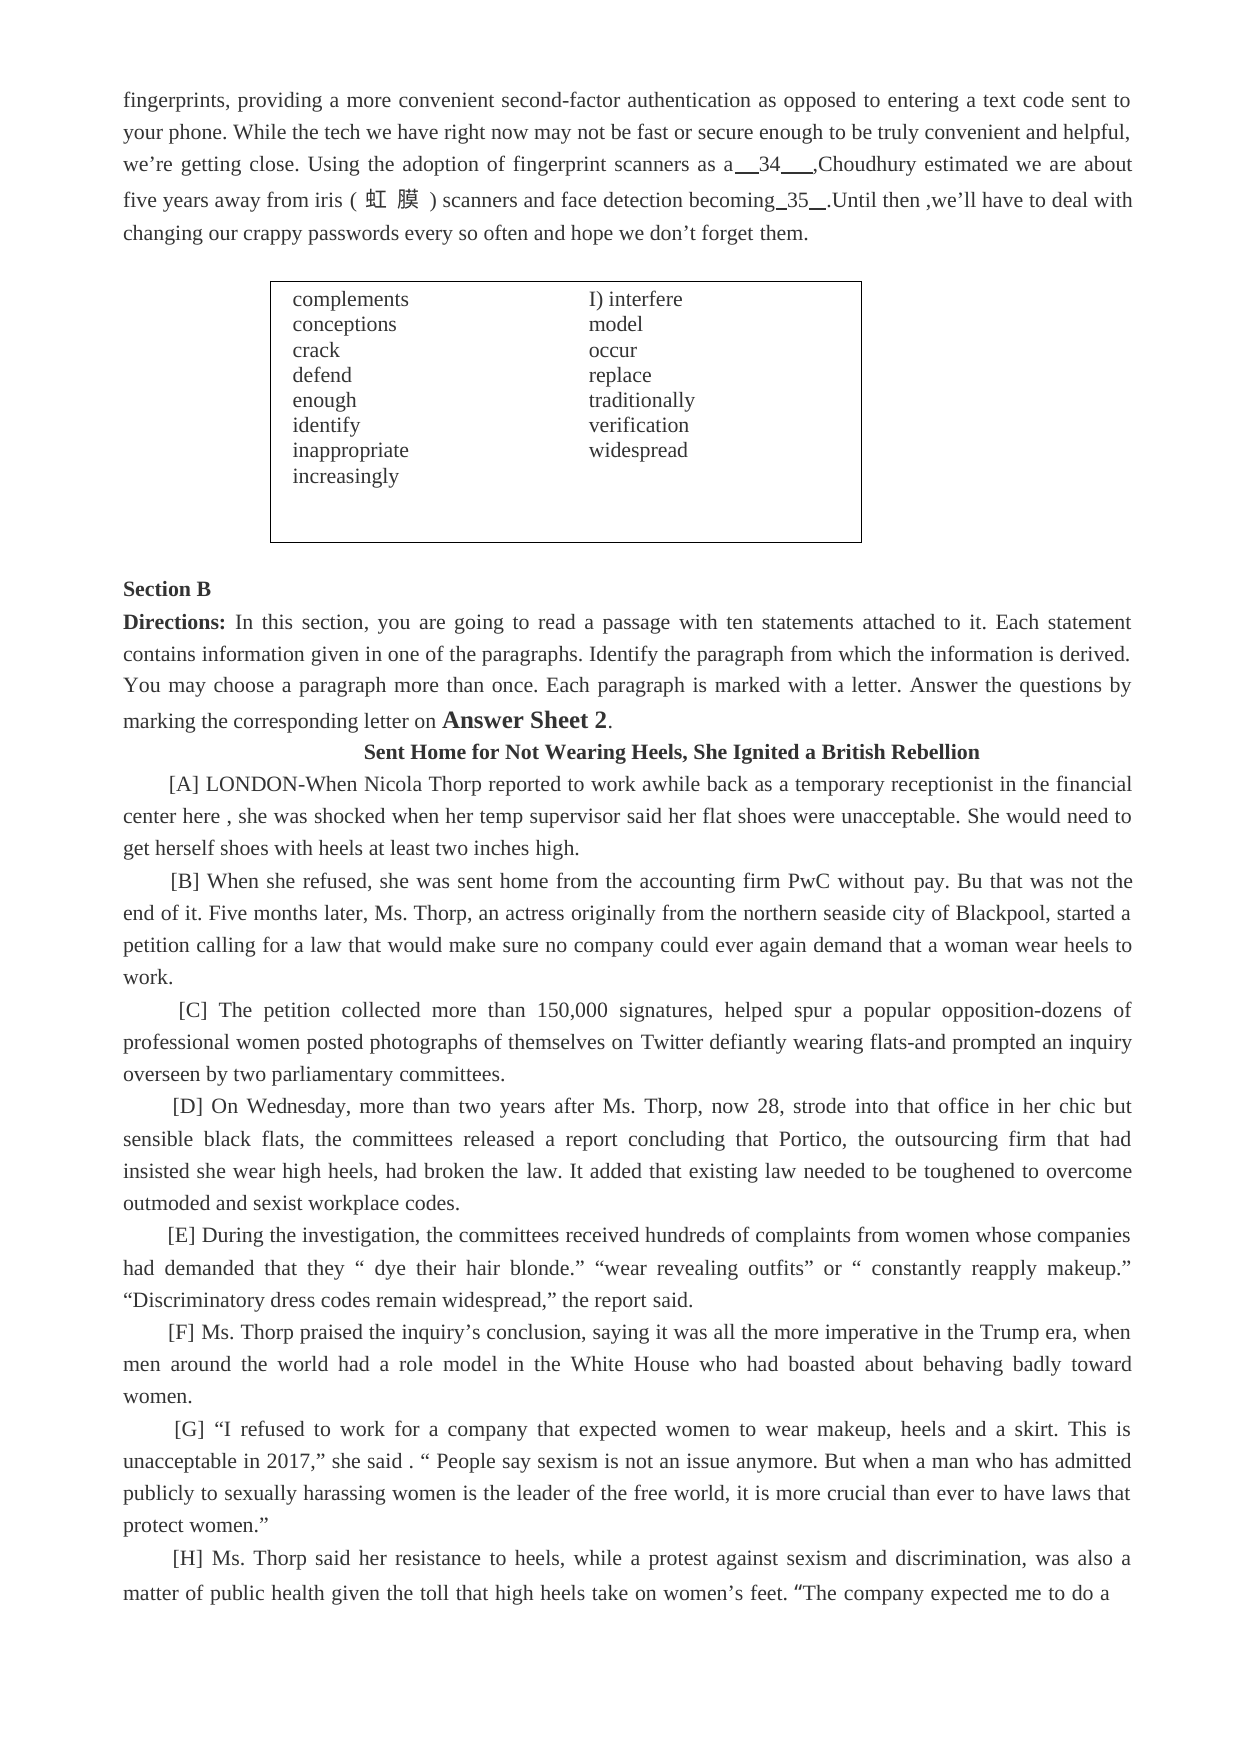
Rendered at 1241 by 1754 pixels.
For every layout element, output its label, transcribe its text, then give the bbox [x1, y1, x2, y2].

subtitle Section B [123, 576, 1153, 601]
subtitle Sent Home for Not Wearing Heels, She Ignited a British Rebellion [363, 741, 1153, 764]
list “I refused to work for a company that expected women to wear makeup, heels and a skirt. This is unacceptable in 2017,” she said . “ People say sexism is not an issue anymore. But when a man who has admitted publicly to sexually harassing women is the leader of the free world, it is more crucial than ever to have laws that protect women.” [123, 1416, 1133, 1538]
list LONDON-When Nicola Thorp reported to work awhile back as a temporary receptionist in the financial center here , she was shocked when her temp supervisor said her flat shoes were unacceptable. She would need to get herself shoes with heels at least two inches high. [123, 771, 1133, 861]
list On Wednesday, more than two years after Ms. Thorp, now 28, strode into that office in her chic but sensible black flats, the committees released a report concluding that Portico, the outsourcing firm that had insisted she wear high heels, had broken the law. It added that existing law needed to be toughened to overcome outmoded and sexist workplace codes. [123, 1093, 1133, 1215]
list During the investigation, the committees received hundreds of complaints from women whose companies had demanded that they “ dye their hair blonde.” “wear revealing outfits” or “ constantly reapply makeup.” “Discriminatory dress codes remain widespread,” the report said. [123, 1222, 1133, 1312]
list When she refused, she was sent home from the accounting firm PwC without pay. Bu that was not the end of it. Five months later, Ms. Thorp, an actress originally from the northern seaside city of Blackpool, started a petition calling for a law that would make sure no company could ever again demand that a woman wear heels to work. [123, 868, 1134, 989]
list Ms. Thorp said her resistance to heels, while a protest against sexism and discrimination, was also a matter of public health given the toll that high heels take on women’s feet. “The company expected me to do a [123, 1545, 1133, 1606]
list The petition collected more than 150,000 signatures, helped spur a popular opposition-dozens of professional women posted photographs of themselves on Twitter defiantly wearing flats-and prompted an inquiry overseen by two parliamentary committees. [123, 997, 1133, 1086]
text Directions: In this section, you are going to read a passage with ten statements attached to it. Each statement contains information given in one of the paragraphs. Identify the paragraph from which the information is derived. You may choose a paragraph more than once. Each paragraph is marked with a letter. Answer the questions by marking the corresponding letter on Answer Sheet 2. [123, 609, 1133, 733]
list Ms. Thorp praised the inquiry’s conclusion, saying it was all the more imperative in the Trump era, when men around the world had a role model in the White House who had boasted about behaving badly toward women. [123, 1319, 1133, 1409]
text fingerprints, providing a more convenient second-factor authentication as opposed to entering a text code sent to your phone. While the tech we have right now may not be fast or secure enough to be truly convenient and helpful, we’re getting close. Using the adoption of fingerprint scanners as a 34 ,Choudhury estimated we are about five years away from iris ( 虹 膜 ) scanners and face detection becoming 35 .Until then ,we’ll have to deal with changing our crappy passwords every so often and hope we don’t forget them. [123, 87, 1133, 245]
